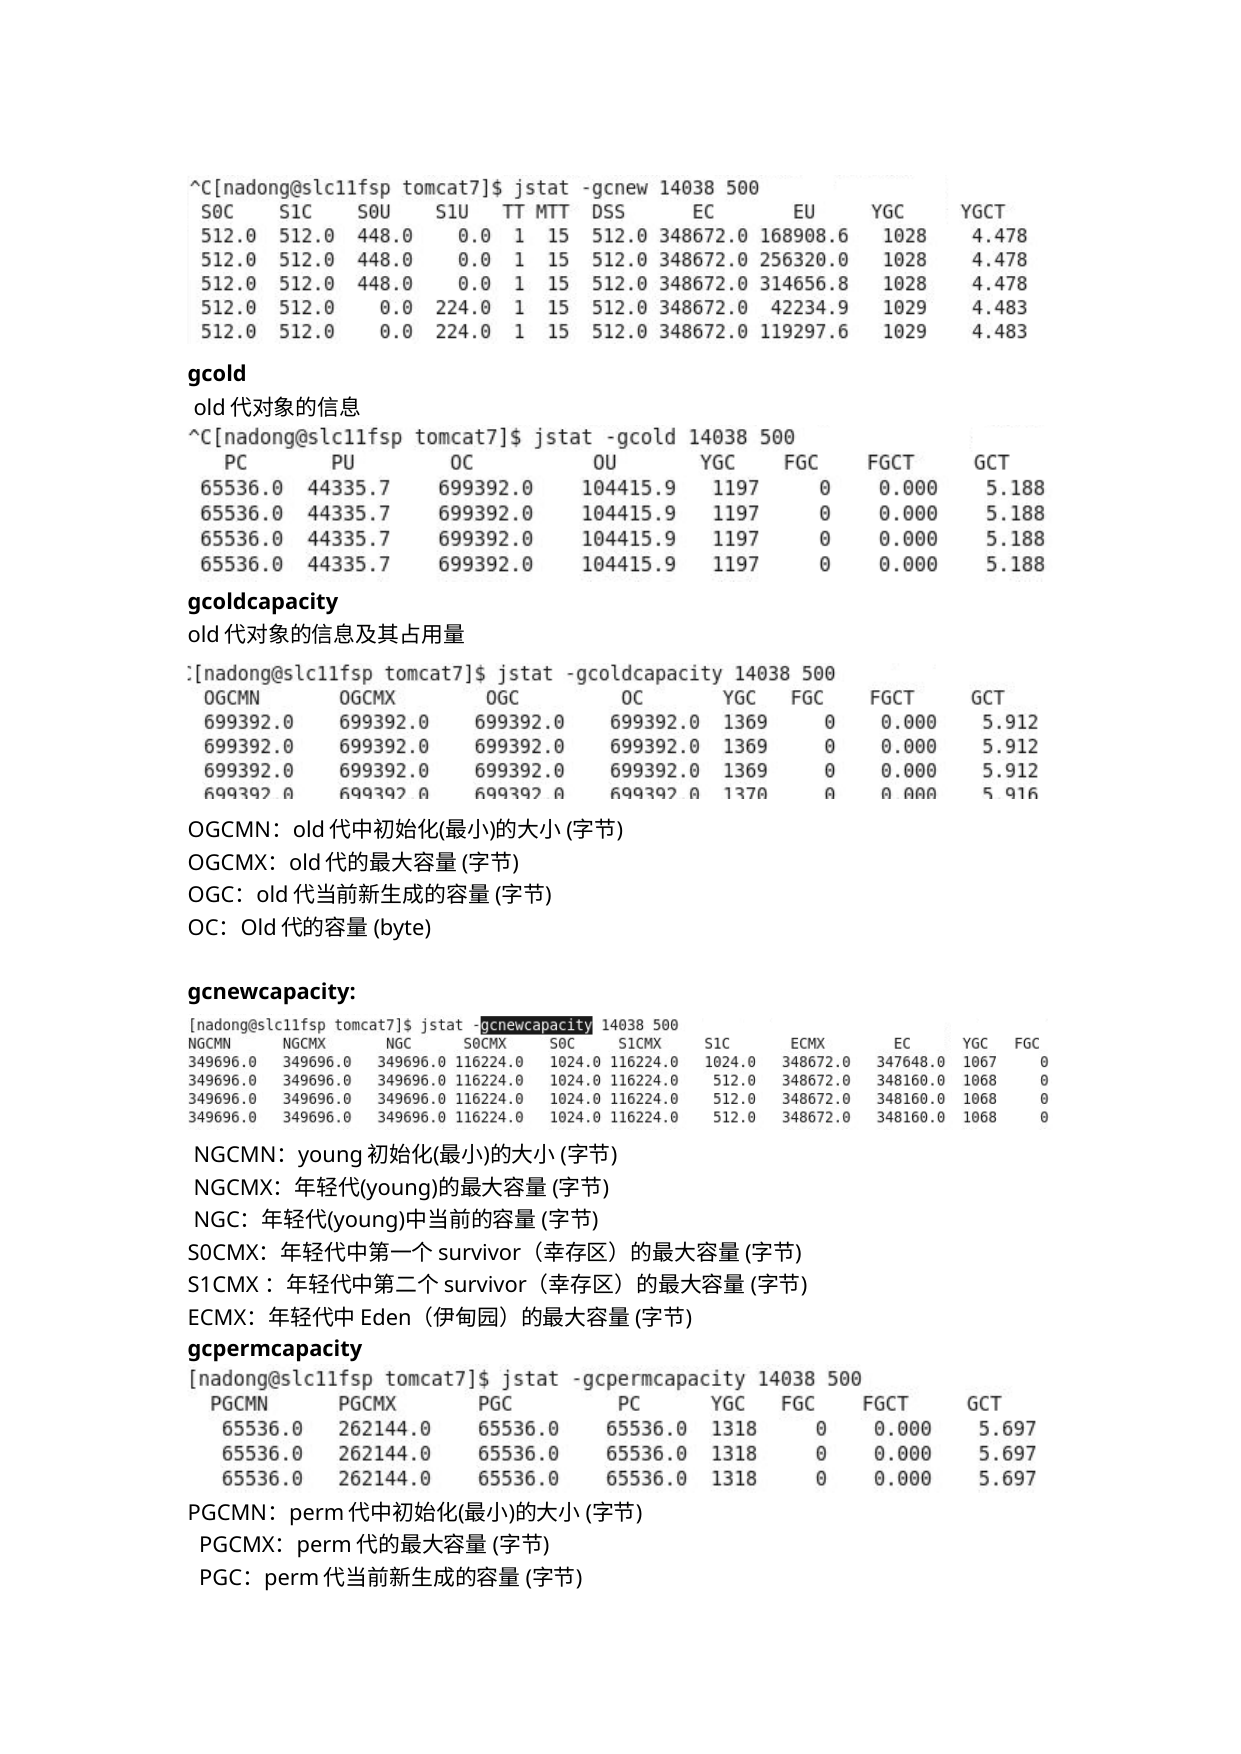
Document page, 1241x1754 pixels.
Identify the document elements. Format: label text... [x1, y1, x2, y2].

text S0CMX：年轻代中第一个survivor（幸存区）的最大容量 (字节) S1CMX ：年轻代中第二个survivor（幸存区）的最大容量 (字节) [187, 1234, 1053, 1299]
text old代对象的信息及其占用量 [187, 617, 1053, 649]
text ECMX：年轻代中Eden（伊甸园）的最大容量 (字节) gcpermcapacity [187, 1299, 1053, 1364]
picture [187, 1014, 1053, 1130]
picture [187, 1364, 1053, 1493]
text gcnewcapacity: [187, 974, 1053, 1007]
text gcoldcapacity [187, 584, 1053, 617]
picture [187, 175, 1053, 344]
text old代对象的信息 [187, 389, 1053, 422]
text gcold [187, 357, 1053, 389]
picture [187, 663, 1053, 799]
text PGCMN：perm代中初始化(最小)的大小 (字节) PGCMX：perm代的最大容量 (字节) PGC：perm代当前新生成的容量 (字节) PC：Perm(持久代)的容量 (byte) [187, 1493, 1053, 1592]
picture [187, 425, 1053, 582]
text OGCMN：old代中初始化(最小)的大小 (字节) OGCMX：old代的最大容量 (字节) OGC：old代当前新生成的容量 (字节) OC：Old代的容量 (byte) [187, 812, 1053, 942]
text NGCMN：young初始化(最小)的大小 (字节) NGCMX：年轻代(young)的最大容量 (字节) NGC：年轻代(young)中当前的容量 (字节) [187, 1137, 1053, 1234]
